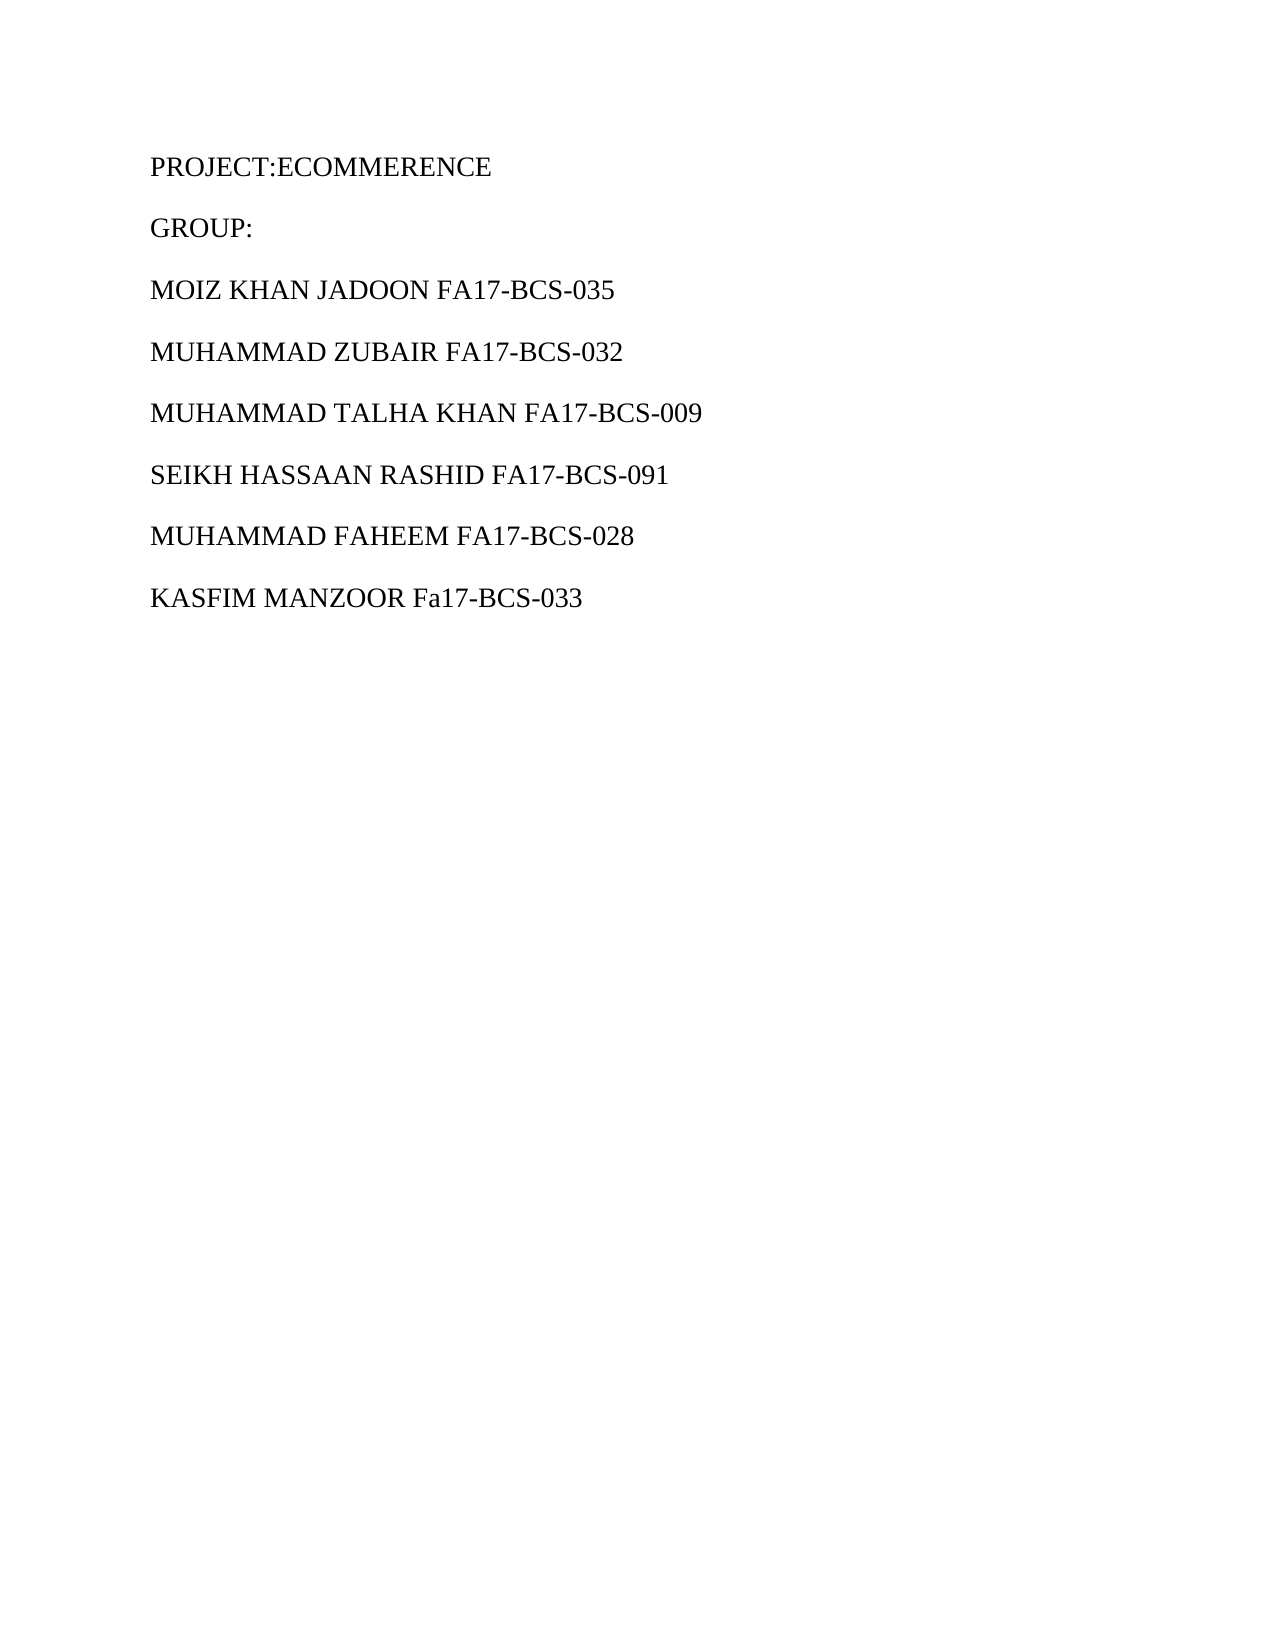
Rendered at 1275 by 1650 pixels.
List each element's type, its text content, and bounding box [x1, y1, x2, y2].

text MUHAMMAD FAHEEM FA17-BCS-028 [150, 519, 1125, 552]
text SEIKH HASSAAN RASHID FA17-BCS-091 [150, 458, 1125, 490]
text GROUP: [150, 212, 1125, 244]
text KASFIM MANZOOR Fa17-BCS-033 [150, 581, 1125, 613]
text PROJECT:ECOMMERENCE [150, 150, 1125, 182]
text MUHAMMAD ZUBAIR FA17-BCS-032 [150, 335, 1125, 367]
text MOIZ KHAN JADOON FA17-BCS-035 [150, 273, 1125, 306]
text MUHAMMAD TALHA KHAN FA17-BCS-009 [150, 396, 1125, 429]
